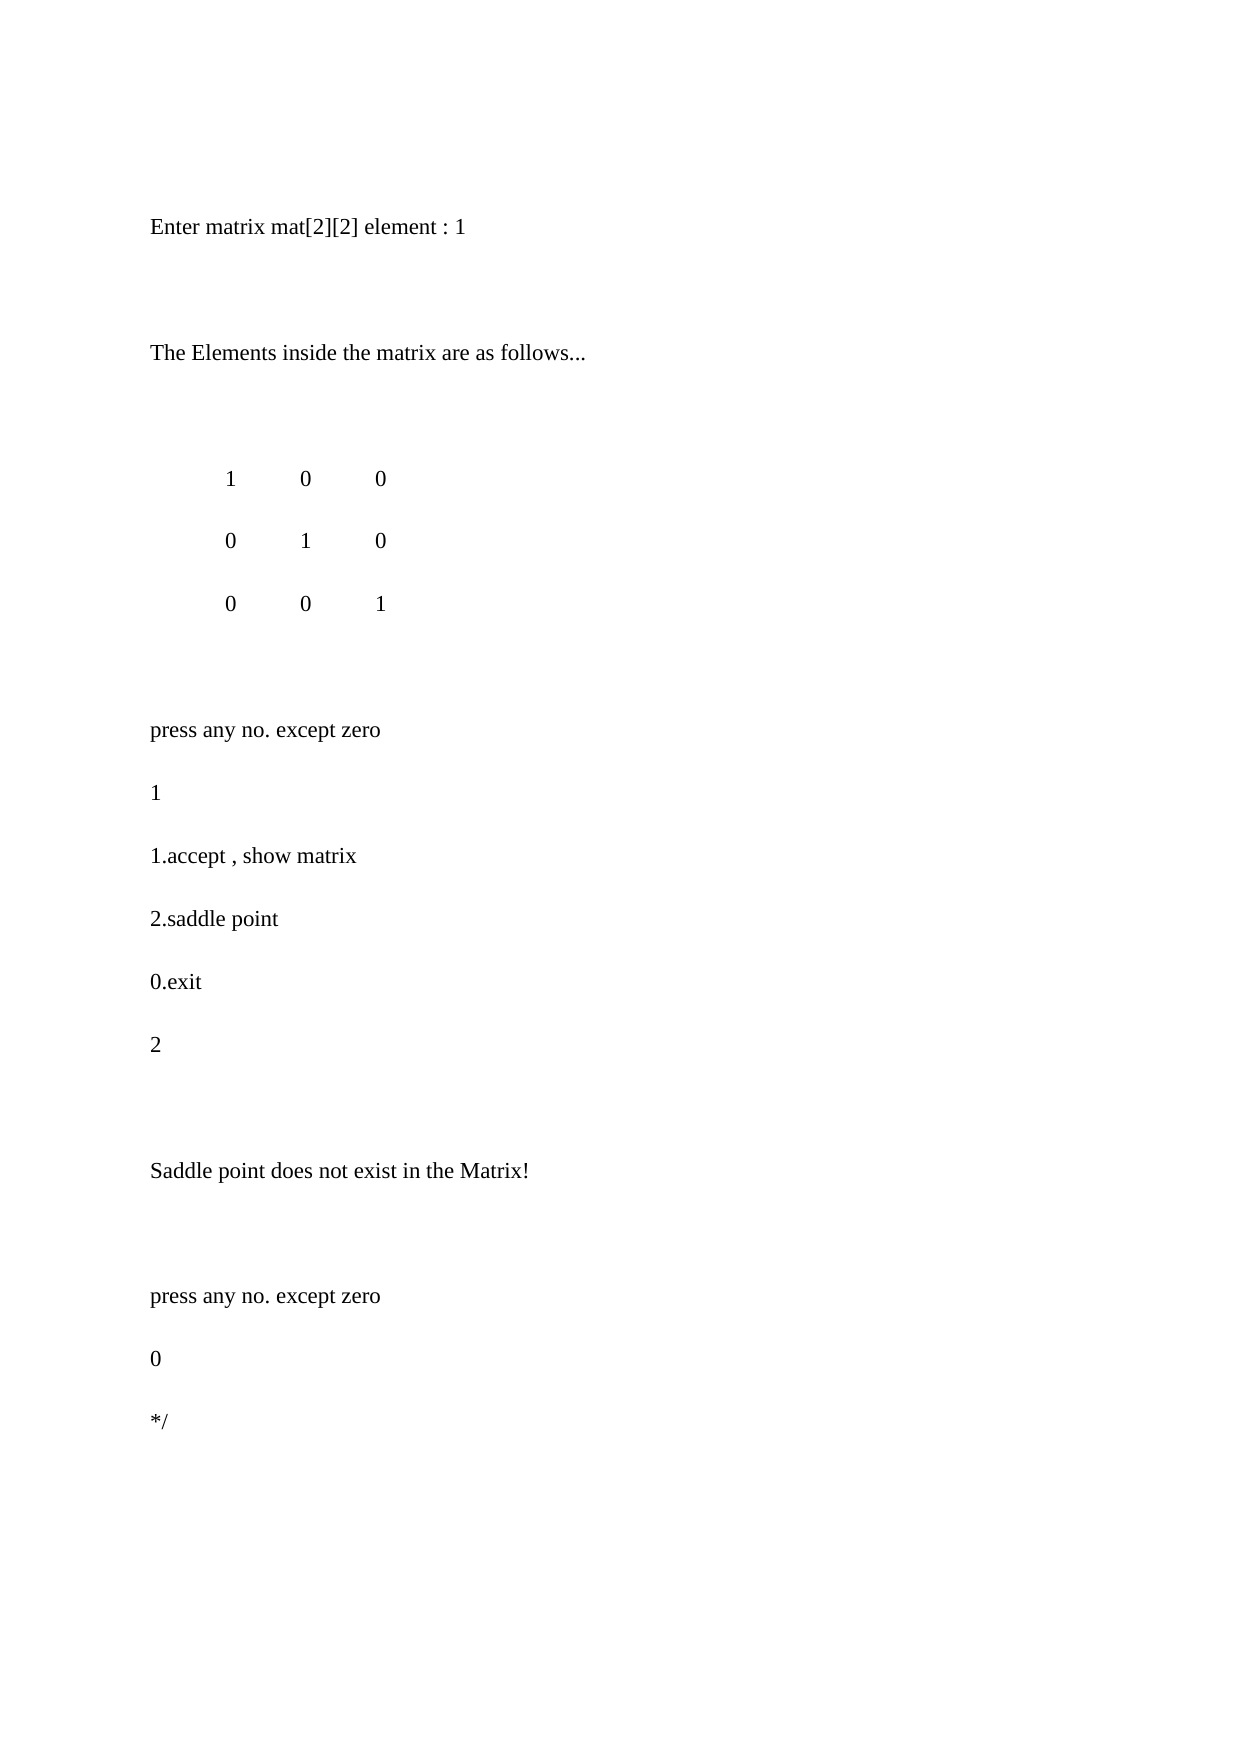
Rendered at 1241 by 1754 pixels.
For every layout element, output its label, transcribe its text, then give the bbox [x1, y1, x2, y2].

text 1.accept , show matrix [150, 842, 843, 868]
text press any no. except zero [150, 1282, 843, 1309]
text 0 0 1 [150, 590, 843, 617]
text 0 1 0 [150, 527, 843, 554]
text */ [150, 1408, 843, 1435]
text press any no. except zero [150, 716, 843, 743]
text 1 0 0 [150, 464, 843, 491]
text 0.exit [150, 968, 843, 994]
text 0 [150, 1345, 843, 1372]
text 1 [150, 779, 843, 806]
text The Elements inside the matrix are as follows... [150, 339, 843, 365]
text Saddle point does not exist in the Matrix! [150, 1157, 843, 1183]
text Enter matrix mat[2][2] element : 1 [150, 213, 843, 239]
text 2.saddle point [150, 905, 843, 931]
text 2 [150, 1031, 843, 1057]
